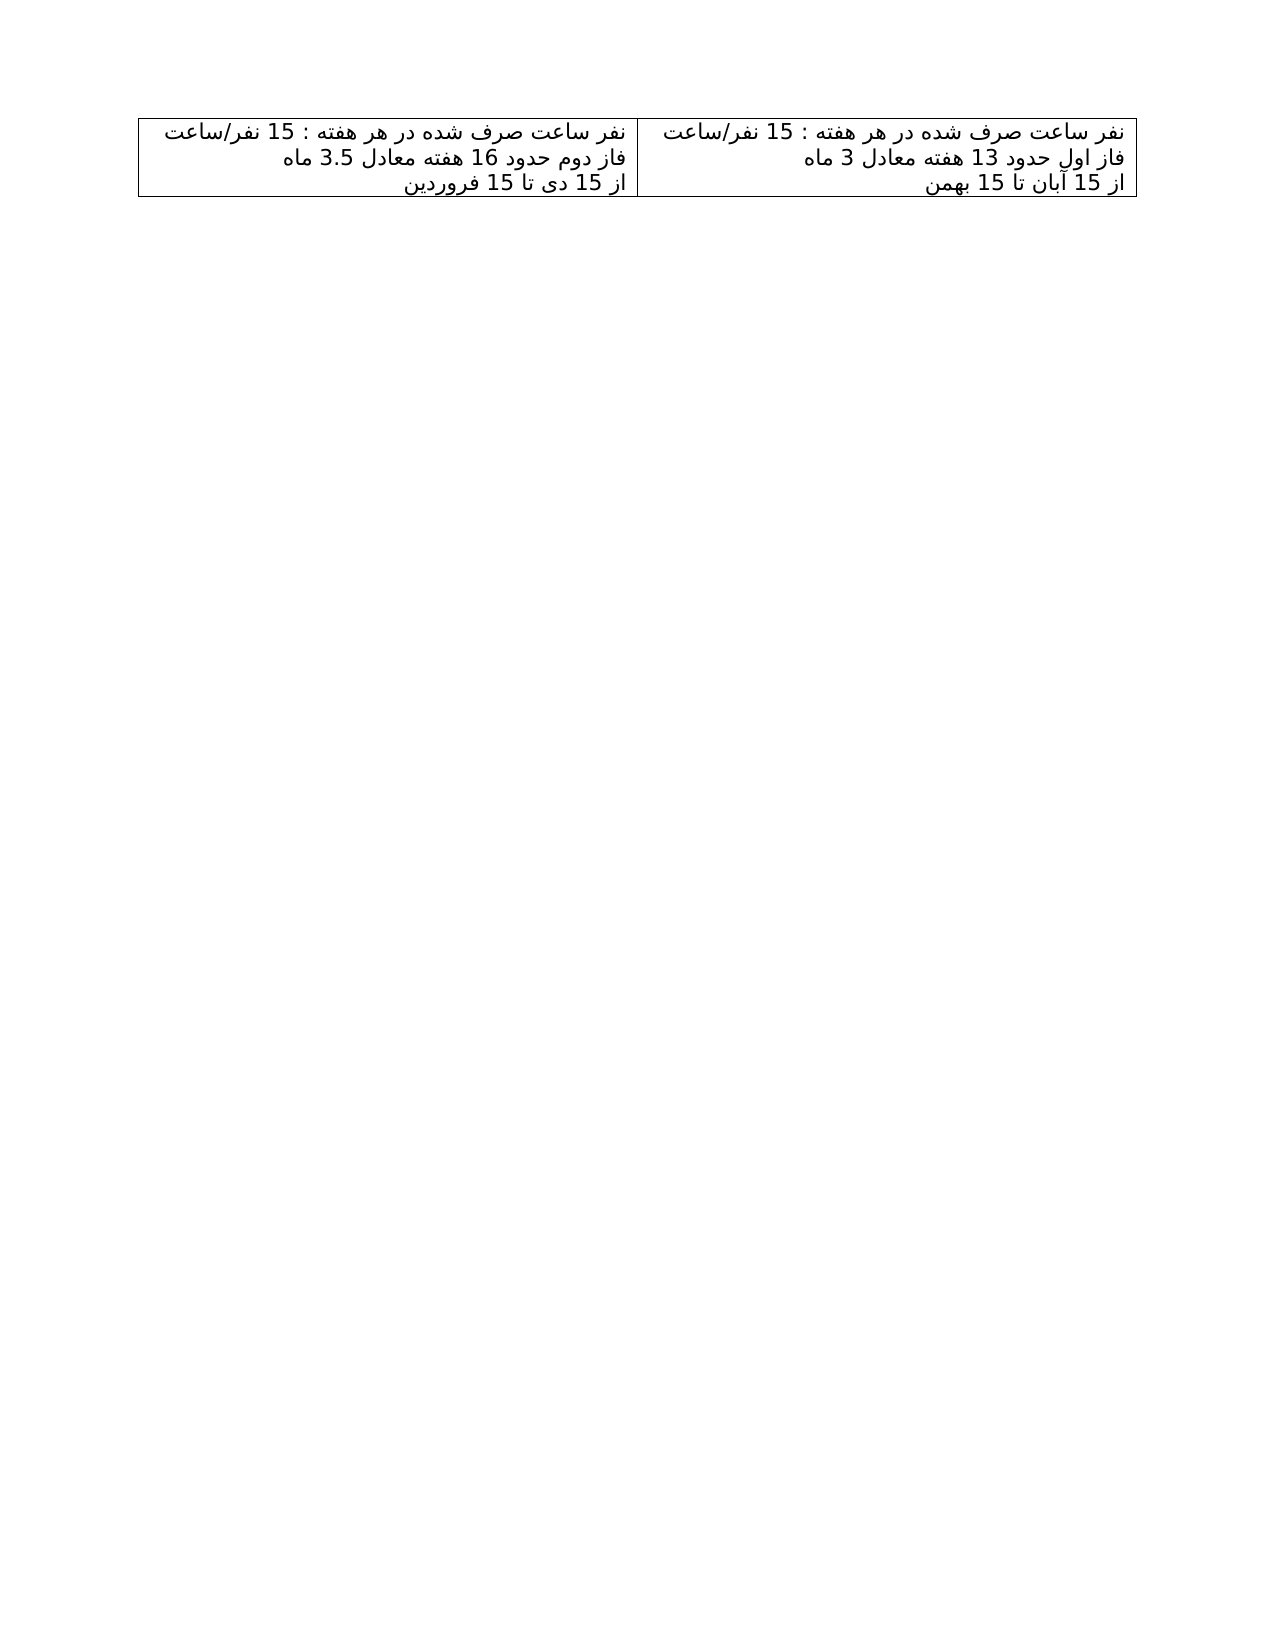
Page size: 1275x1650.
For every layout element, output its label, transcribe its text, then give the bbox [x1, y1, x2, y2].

table_header نفر ساعت صرف شده در هر هفته : 15 نفر/ساعت فاز اول حدود 13 هفته معادل 3 ماه از 15 آبان تا 15 بهمن [638, 119, 1136, 196]
table_header نفر ساعت صرف شده در هر هفته : 15 نفر/ساعت فاز دوم حدود 16 هفته معادل 3.5 ماه از 15 دی تا 15 فروردین [139, 119, 637, 196]
